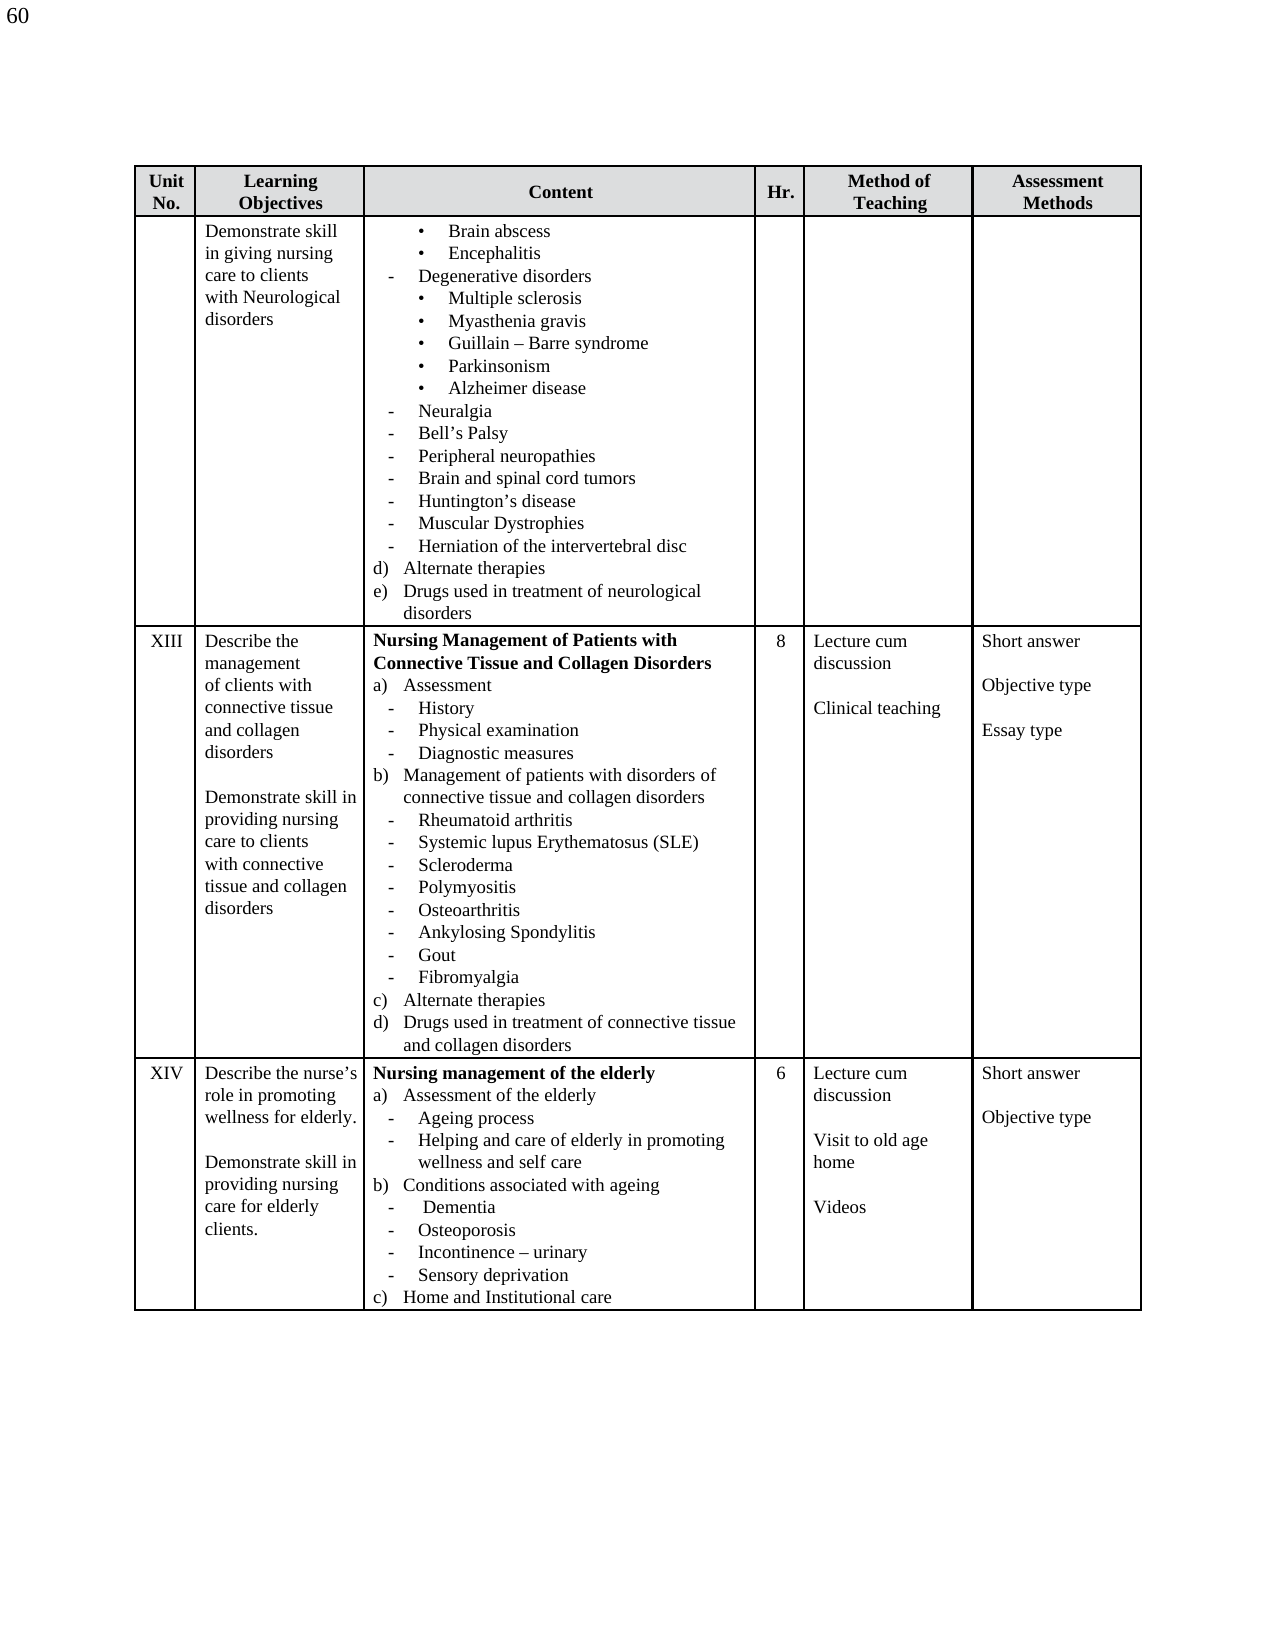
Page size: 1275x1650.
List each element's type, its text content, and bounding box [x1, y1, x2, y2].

table_cell 6 [756, 1059, 803, 1309]
table_cell Lecture cum discussion Clinical teaching [805, 627, 971, 1057]
table_cell Demonstrate skill in giving nursing care to clients with Neurological disorders [196, 217, 363, 625]
table_cell Short answer Objective type Essay type [974, 627, 1140, 1057]
table_cell [136, 217, 194, 625]
table_header Learning Objectives [196, 167, 363, 215]
table_header Method of Teaching [805, 167, 971, 215]
table_header Hr. [756, 167, 803, 215]
table_cell [974, 217, 1140, 625]
table_cell Short answer Objective type [974, 1059, 1140, 1309]
table_cell Nursing Management of Patients with Connective Tissue and Collagen Disorders Assessment History Physical examination Diagnostic measures Management of patients with disorders of connective tissue and collagen disorders Rheumatoid arthritis Systemic lupus Erythematosus (SLE) Scleroderma Polymyositis Osteoarthritis Ankylosing Spondylitis Gout Fibromyalgia Alternate therapies Drugs used in treatment of connective tissue and collagen disorders [365, 627, 754, 1057]
table_header Content [365, 167, 754, 215]
table_header Unit No. [136, 167, 194, 215]
table_cell [805, 217, 971, 625]
table_cell XIII [136, 627, 194, 1057]
table_cell XIV [136, 1059, 194, 1309]
table_cell Lecture cum discussion Visit to old age home Videos [805, 1059, 971, 1309]
table_cell Brain abscess Encephalitis Degenerative disorders Multiple sclerosis Myasthenia gravis Guillain – Barre syndrome Parkinsonism Alzheimer disease Neuralgia Bell’s Palsy Peripheral neuropathies Brain and spinal cord tumors Huntington’s disease Muscular Dystrophies Herniation of the intervertebral disc Alternate therapies Drugs used in treatment of neurological disorders [365, 217, 754, 625]
table_cell Nursing management of the elderly Assessment of the elderly Ageing process Helping and care of elderly in promoting wellness and self care Conditions associated with ageing Dementia Osteoporosis Incontinence – urinary Sensory deprivation Home and Institutional care [365, 1059, 754, 1309]
table_cell 8 [756, 627, 803, 1057]
table_cell Describe the management of clients with connective tissue and collagen disorders Demonstrate skill in providing nursing care to clients with connective tissue and collagen disorders [196, 627, 363, 1057]
table_cell Describe the nurse’s role in promoting wellness for elderly. Demonstrate skill in providing nursing care for elderly clients. [196, 1059, 363, 1309]
table_cell [756, 217, 803, 625]
table_header Assessment Methods [974, 167, 1140, 215]
